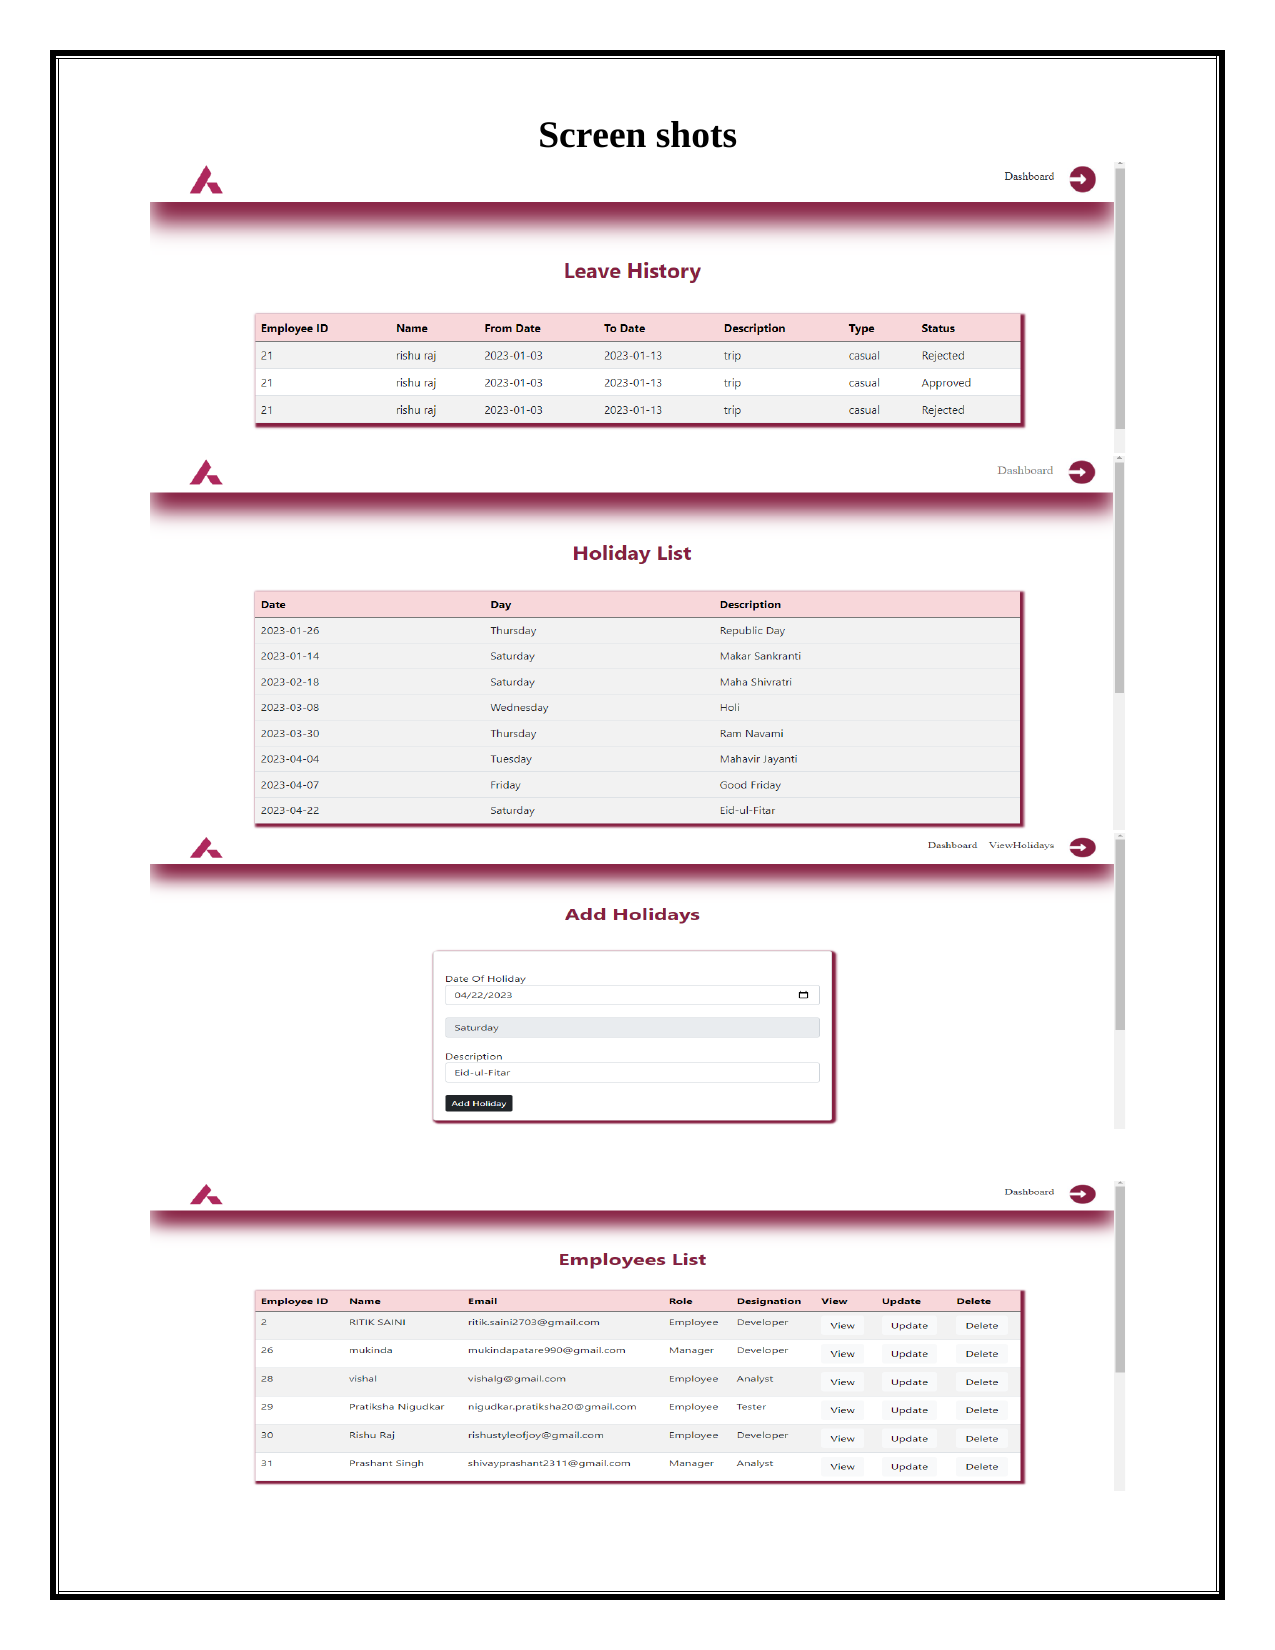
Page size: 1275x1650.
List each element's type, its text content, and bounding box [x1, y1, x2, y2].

picture [150, 1181, 1125, 1491]
picture [150, 833, 1125, 1129]
picture [150, 456, 1125, 830]
text Screen shots [150, 112, 1125, 156]
picture [150, 162, 1125, 453]
